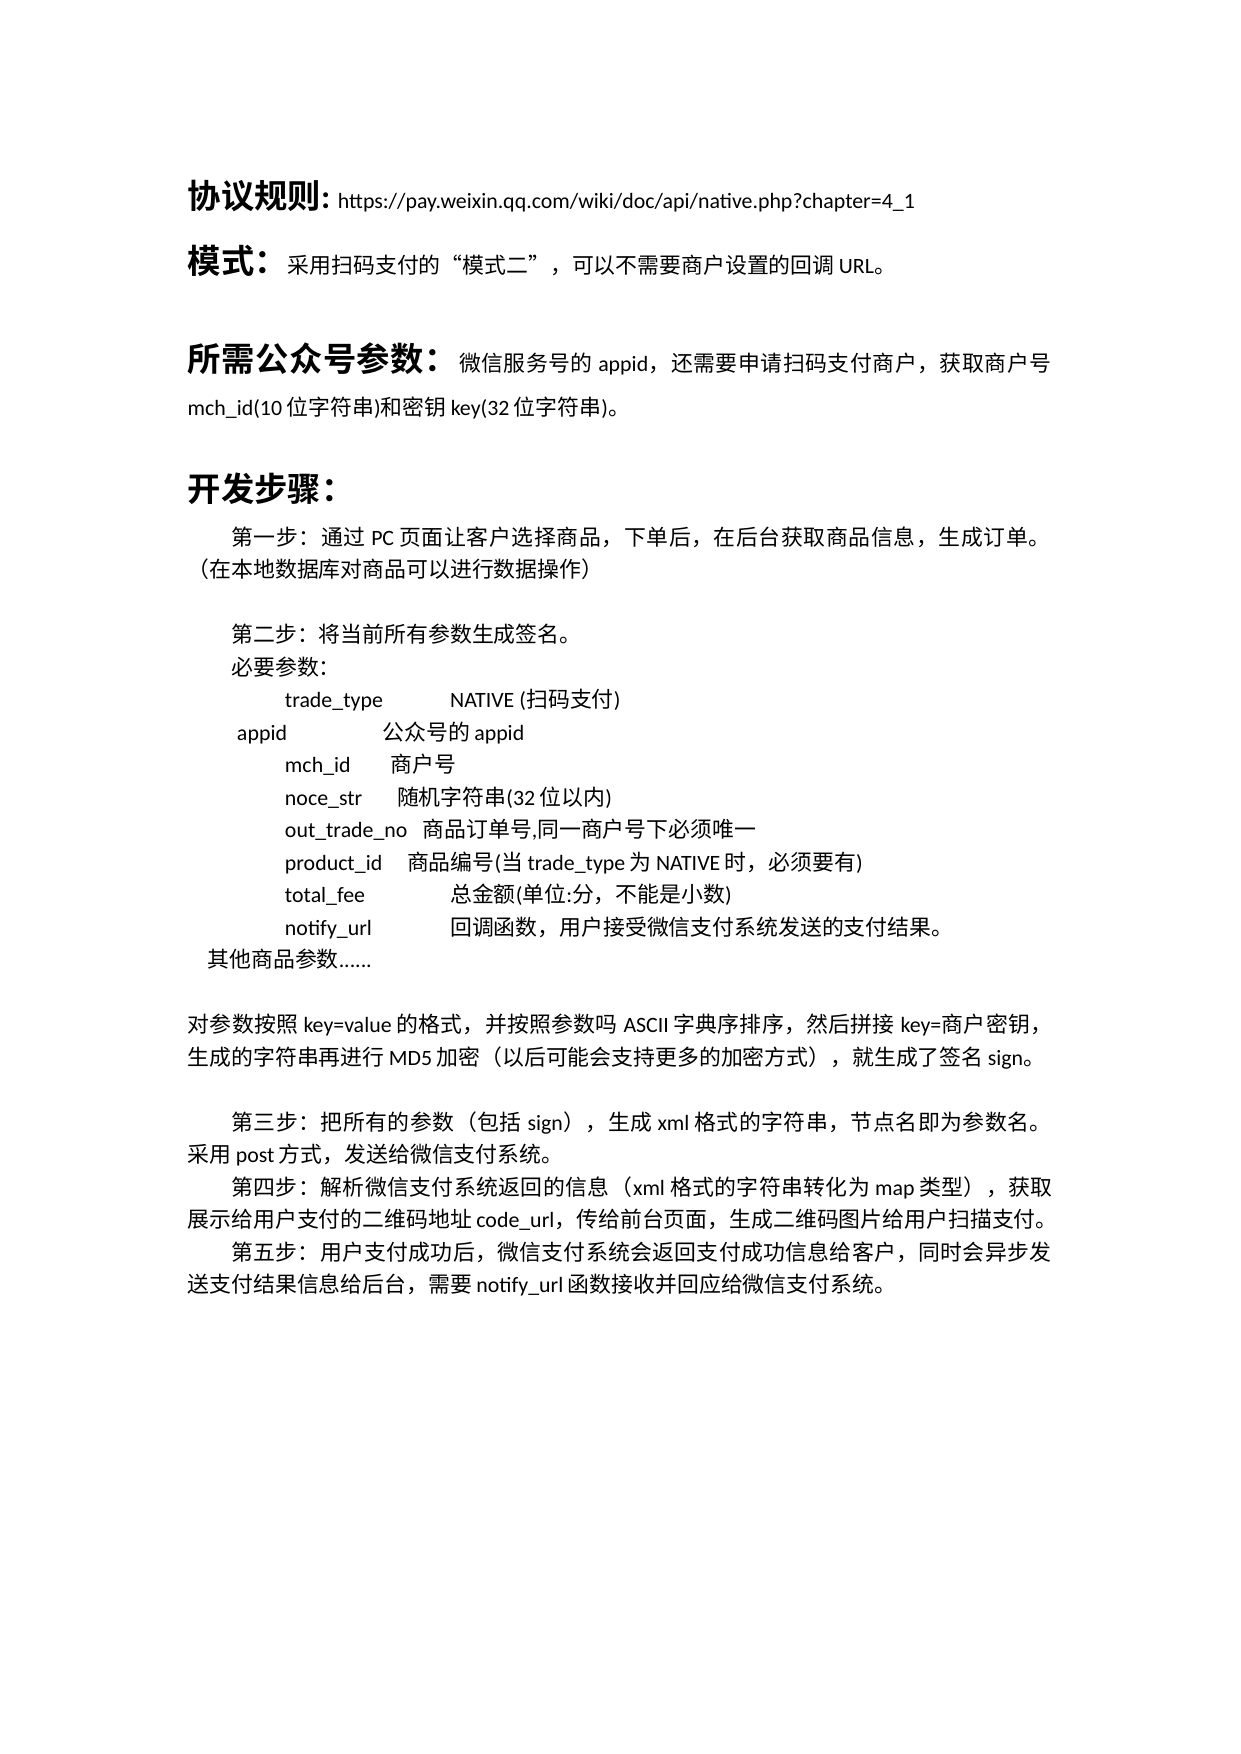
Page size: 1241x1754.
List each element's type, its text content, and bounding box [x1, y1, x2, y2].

list 对参数按照key=value的格式，并按照参数吗ASCII字典序排序，然后拼接key=商户密钥，生成的字符串再进行MD5加密（以后可能会支持更多的加密方式），就生成了签名sign。 [187, 1007, 1053, 1072]
list 模式：采用扫码支付的“模式二”，可以不需要商户设置的回调URL。 [187, 227, 1053, 292]
list 第五步：用户支付成功后，微信支付系统会返回支付成功信息给客户，同时会异步发送支付结果信息给后台，需要notify_url函数接收并回应给微信支付系统。 [187, 1234, 1053, 1299]
list notify_url 回调函数，用户接受微信支付系统发送的支付结果。 [231, 909, 1053, 942]
text 协议规则: https://pay.weixin.qq.com/wiki/doc/api/native.php?chapter=4_1 [187, 162, 1053, 227]
list out_trade_no 商品订单号,同一商户号下必须唯一 [187, 812, 1053, 844]
list noce_str 随机字符串(32位以内) [187, 779, 1053, 812]
list 第四步：解析微信支付系统返回的信息（xml格式的字符串转化为map类型），获取展示给用户支付的二维码地址code_url，传给前台页面，生成二维码图片给用户扫描支付。 [187, 1169, 1053, 1234]
list 第二步：将当前所有参数生成签名。 [187, 617, 1053, 649]
list trade_type NATIVE (扫码支付) [231, 682, 1053, 714]
list 必要参数： [187, 649, 1053, 682]
list product_id 商品编号(当trade_type为NATIVE时，必须要有) [231, 844, 1053, 877]
text 开发步骤： [187, 454, 1053, 519]
text 所需公众号参数：微信服务号的appid，还需要申请扫码支付商户，获取商户号mch_id(10位字符串)和密钥key(32位字符串)。 [187, 324, 1053, 422]
list mch_id 商户号 [231, 747, 1053, 779]
list total_fee 总金额(单位:分，不能是小数) [231, 877, 1053, 909]
list appid 公众号的appid [187, 714, 1053, 747]
text 第一步：通过PC页面让客户选择商品，下单后，在后台获取商品信息，生成订单。（在本地数据库对商品可以进行数据操作） [187, 519, 1053, 584]
list 第三步：把所有的参数（包括sign），生成xml格式的字符串，节点名即为参数名。采用post方式，发送给微信支付系统。 [187, 1104, 1053, 1169]
list 其他商品参数...... [187, 942, 1053, 974]
